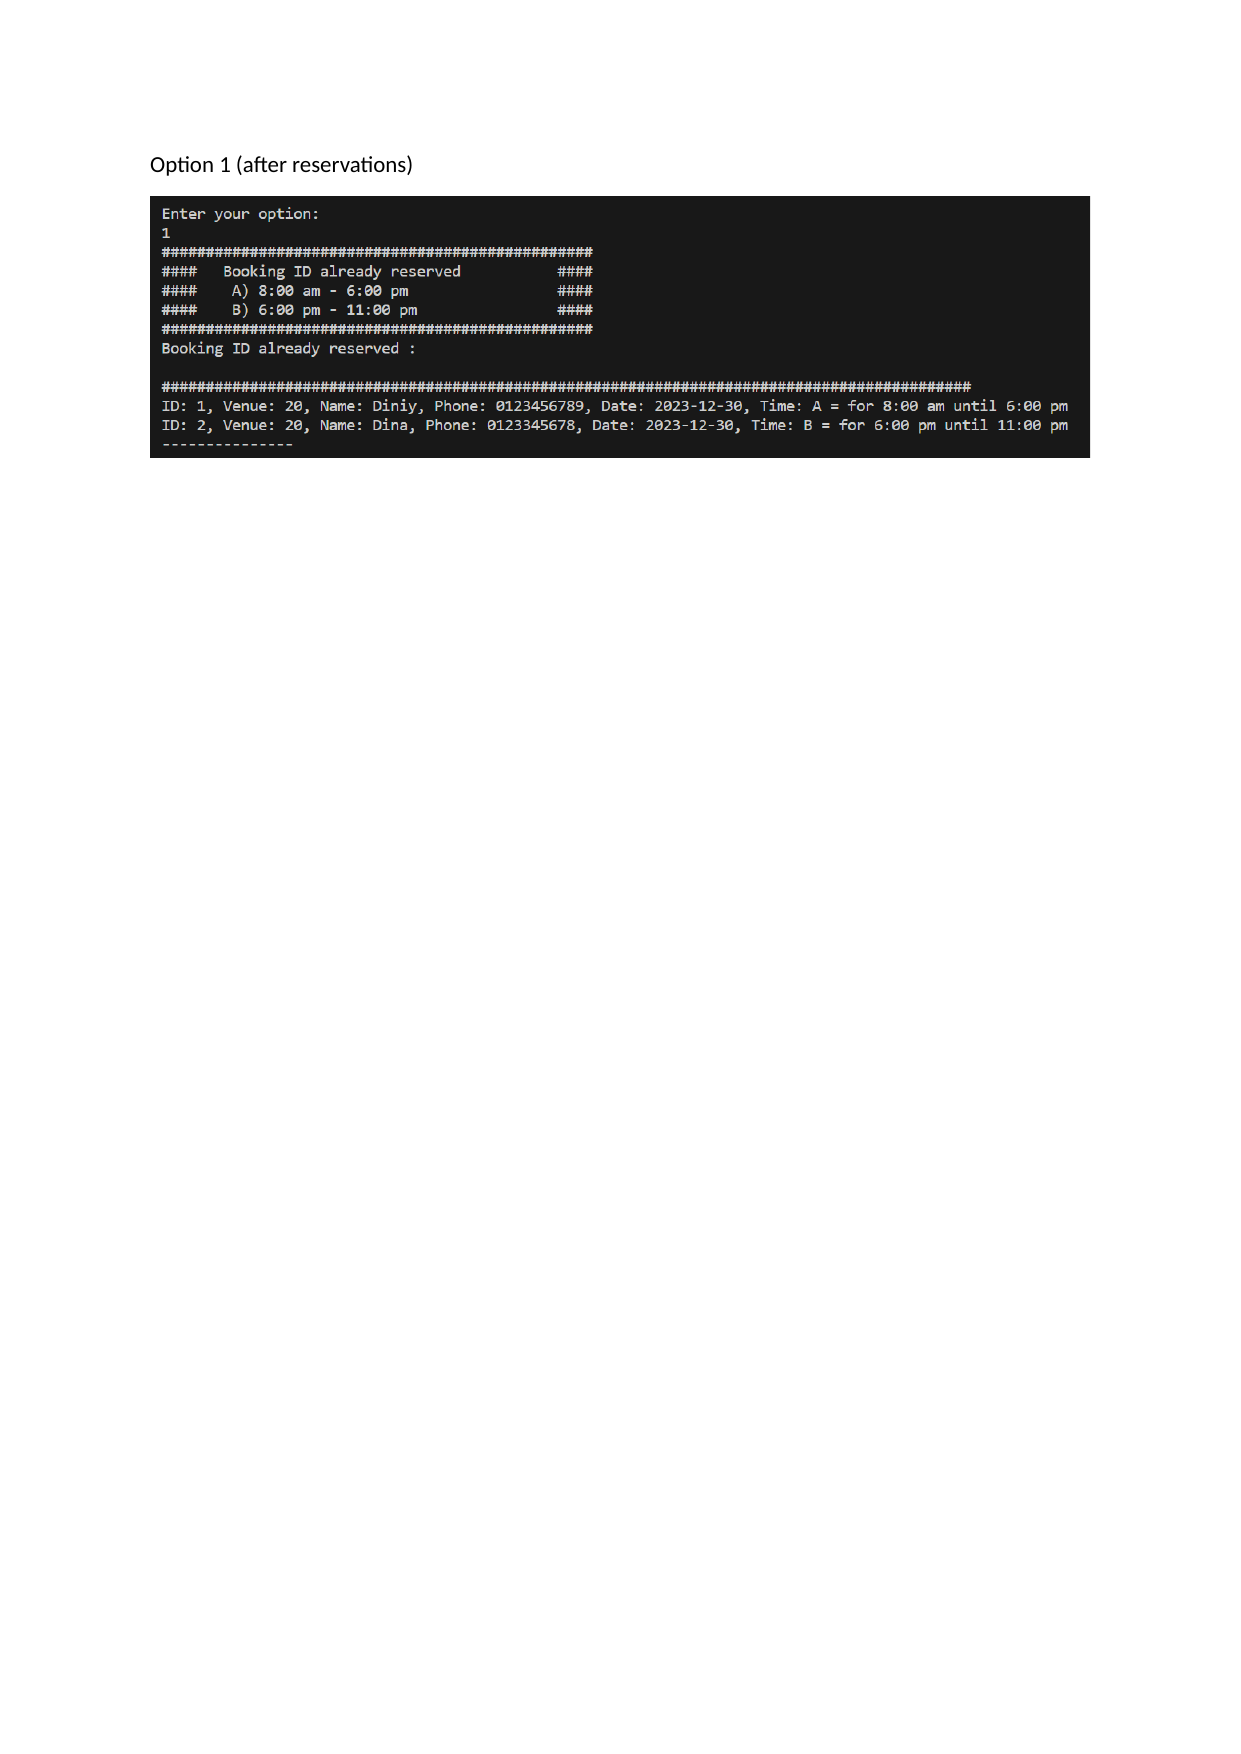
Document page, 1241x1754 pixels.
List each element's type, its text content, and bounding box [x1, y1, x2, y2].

text Option 1 (after reservations) [150, 150, 1090, 178]
picture [150, 196, 1091, 458]
